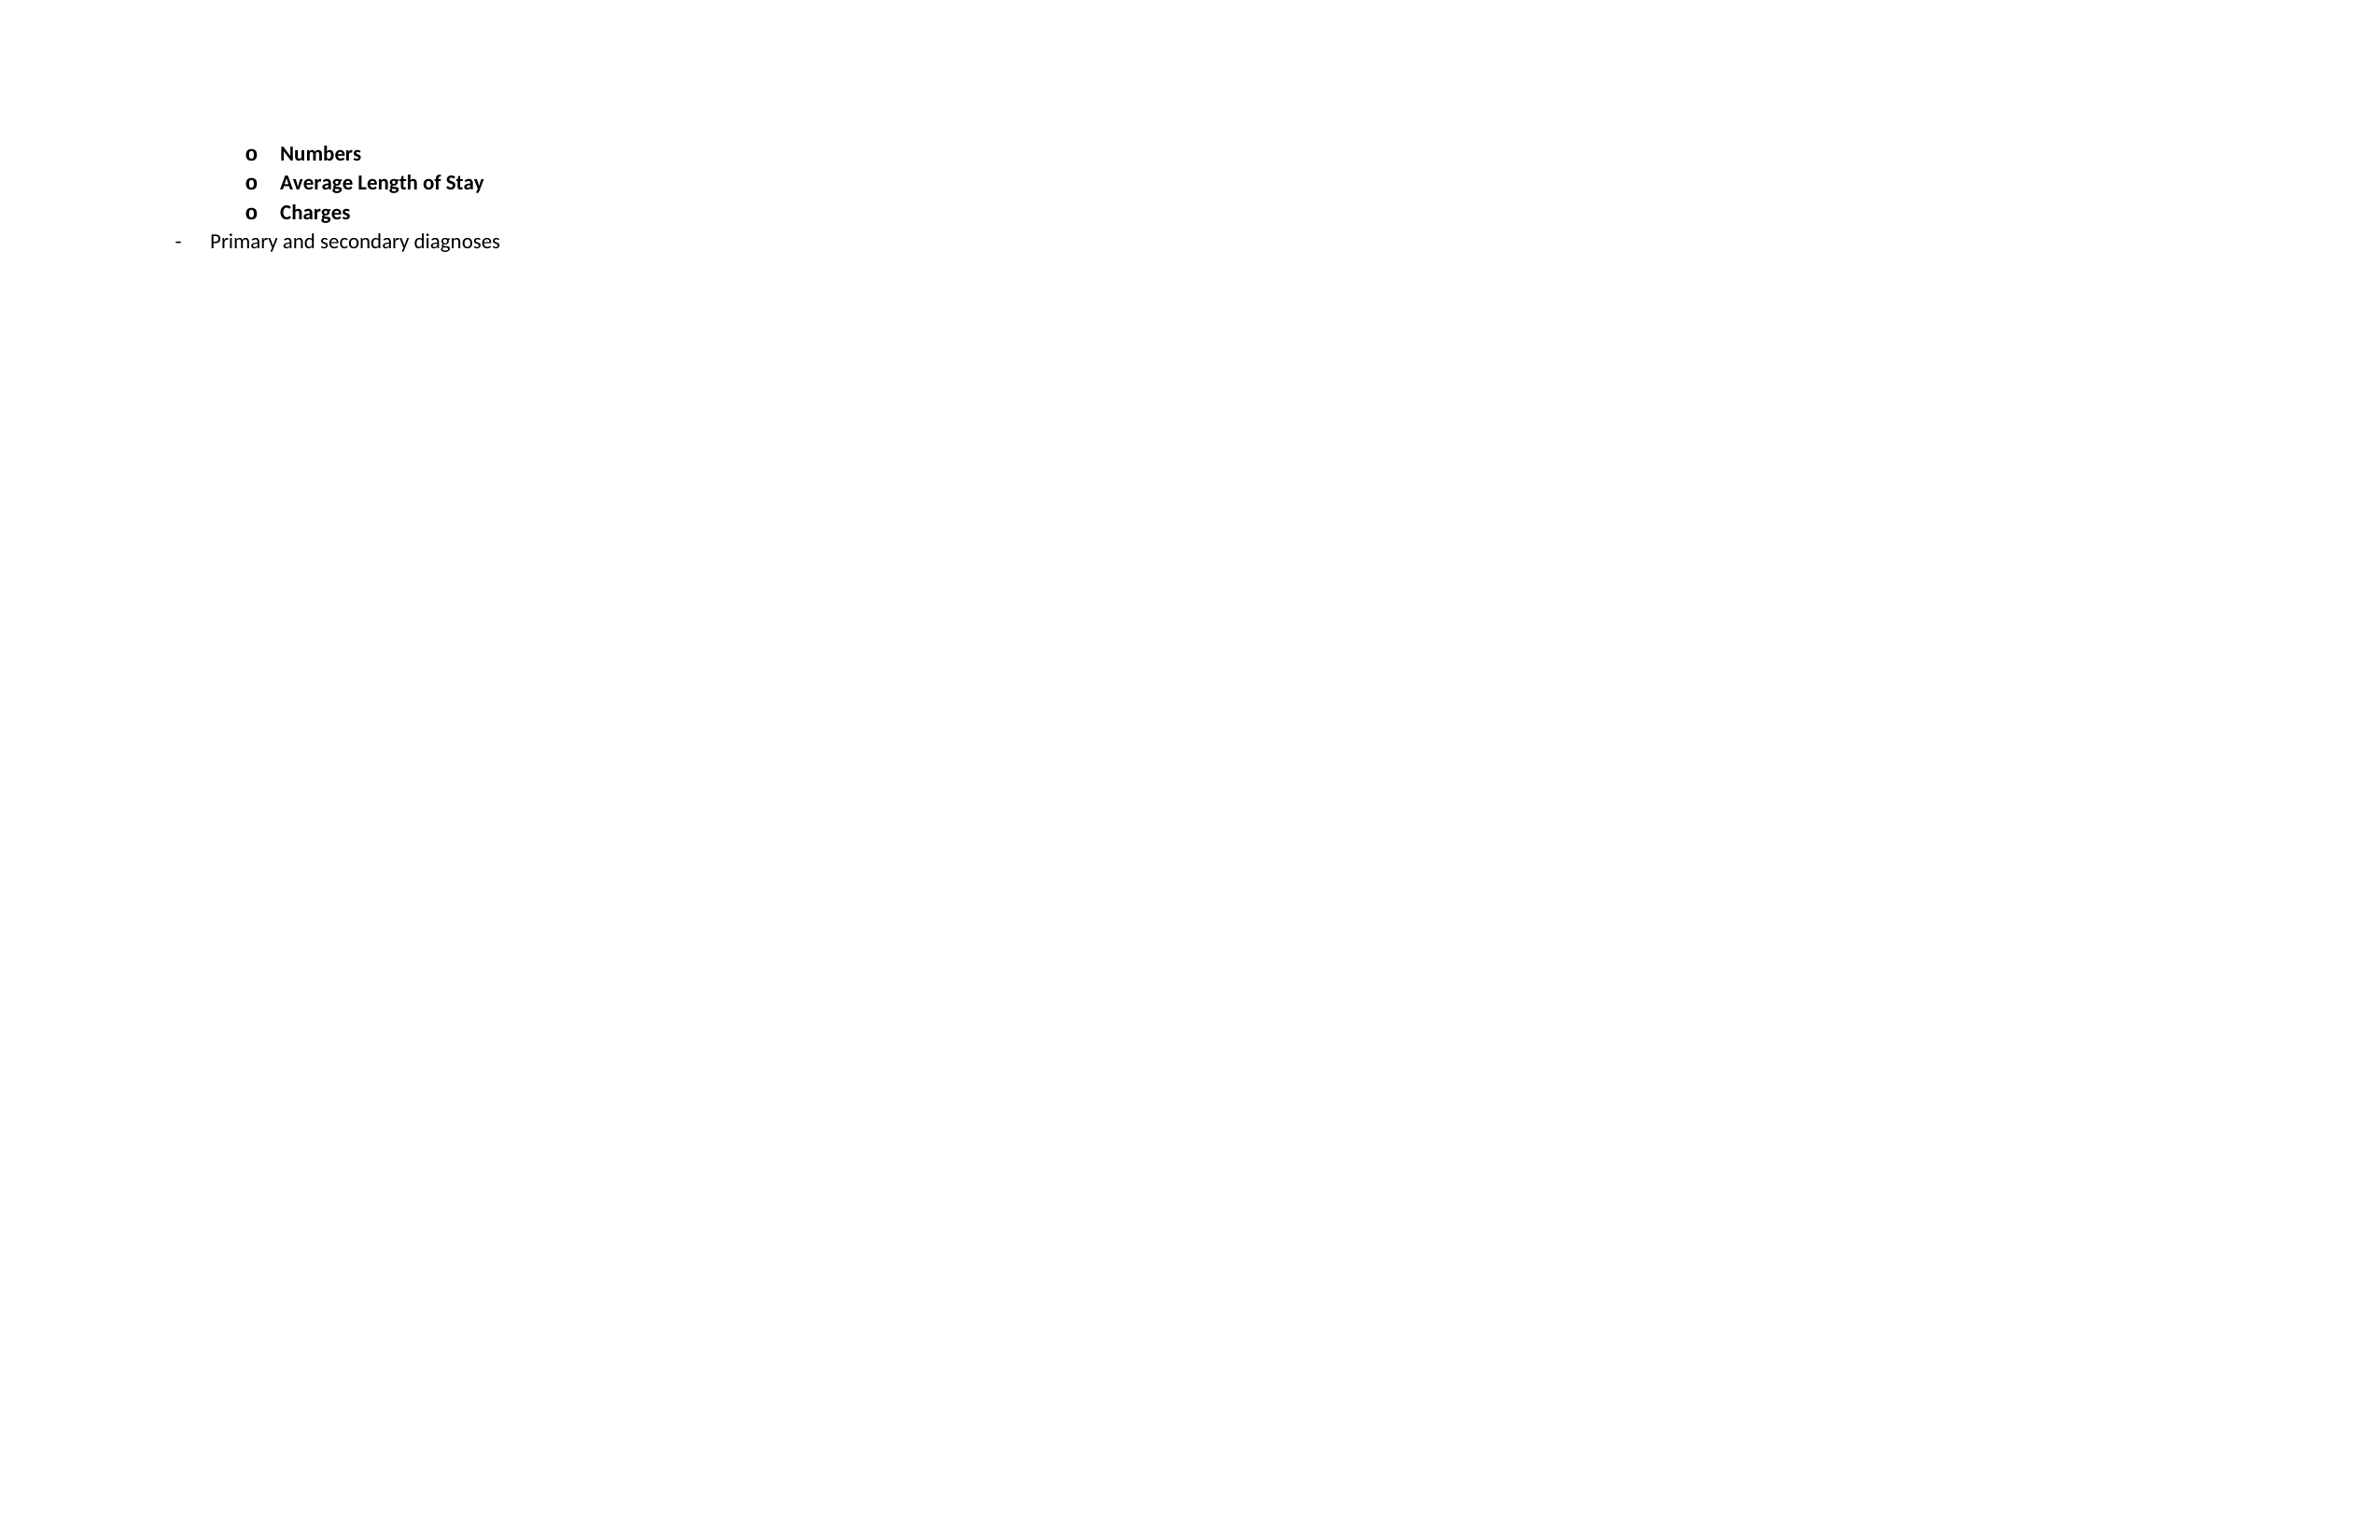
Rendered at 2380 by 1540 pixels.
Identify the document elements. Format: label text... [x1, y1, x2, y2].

list Charges [245, 199, 2240, 226]
list Average Length of Stay [245, 169, 2240, 197]
list Numbers [245, 140, 2240, 167]
list Primary and secondary diagnoses [175, 228, 2240, 254]
